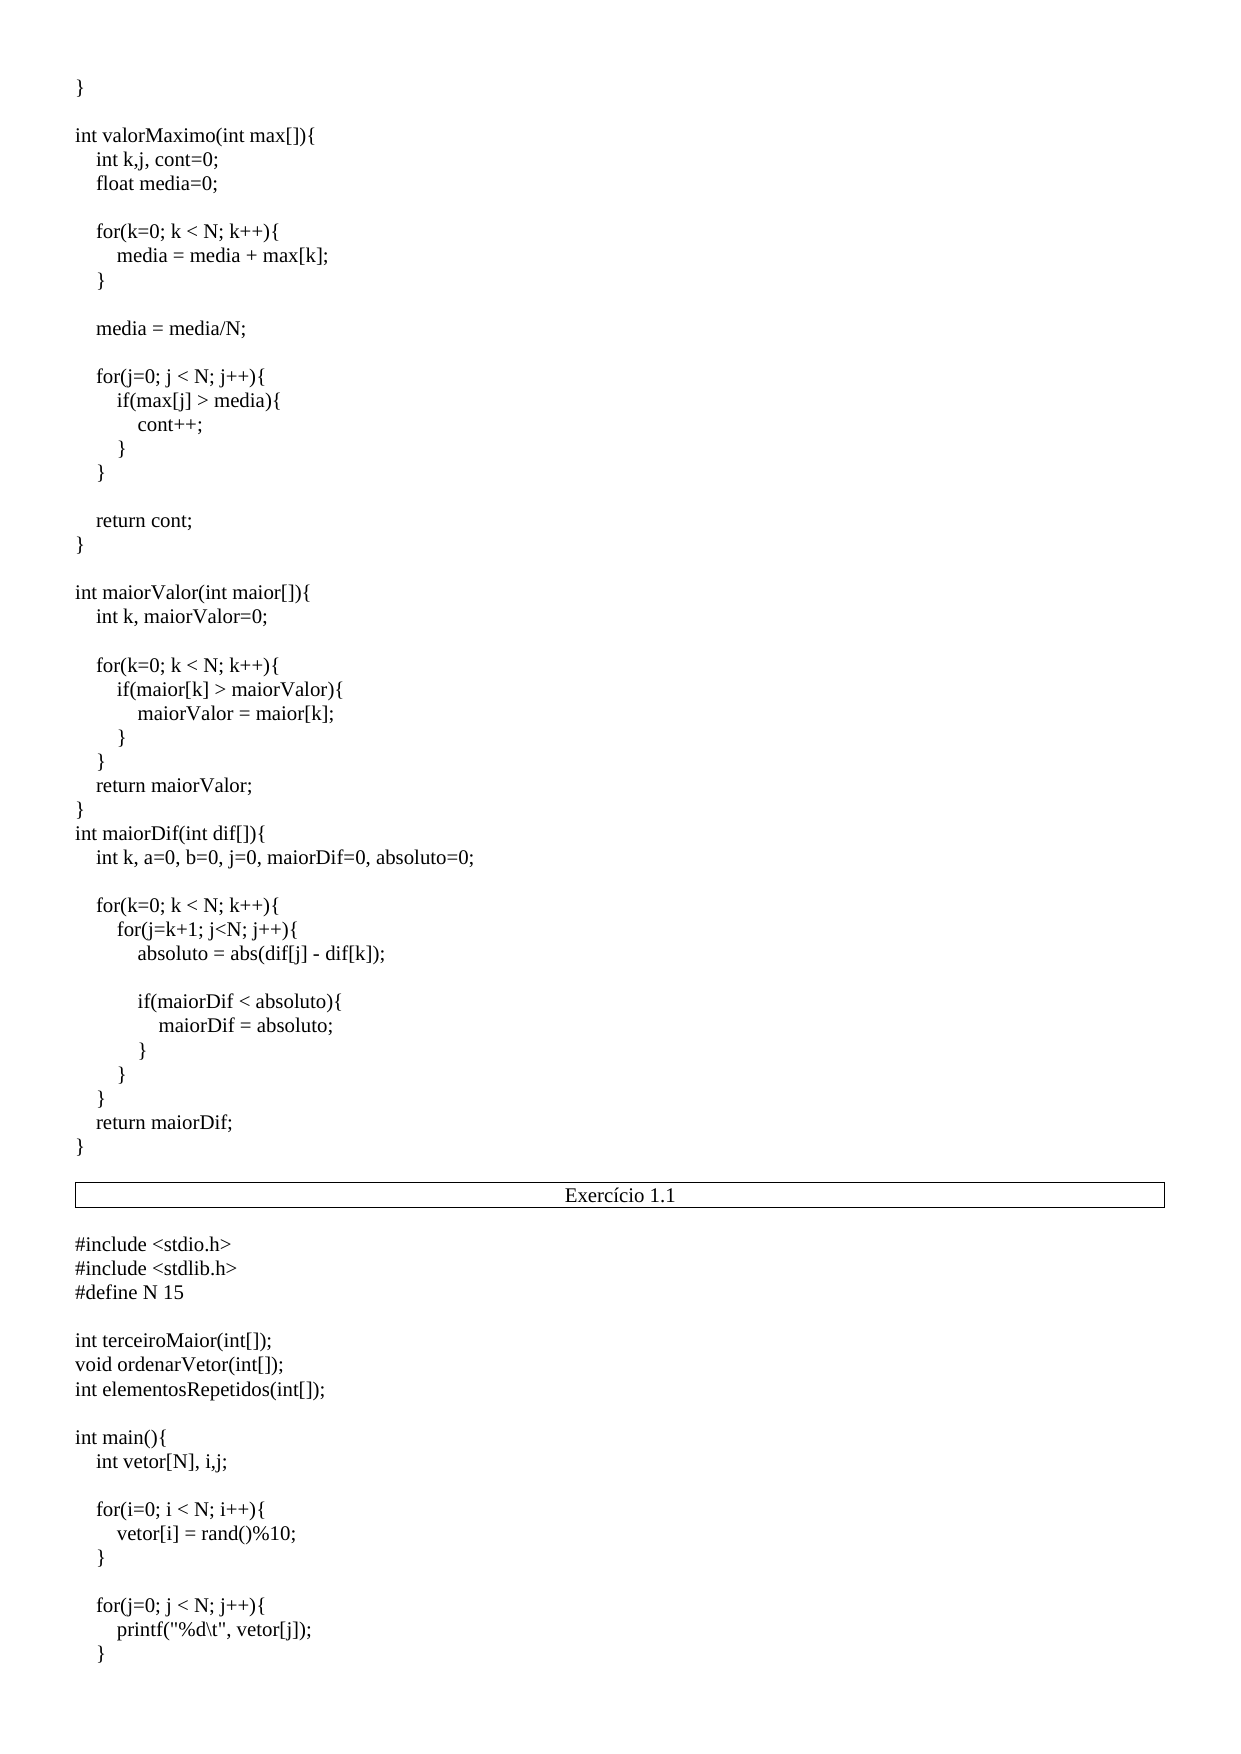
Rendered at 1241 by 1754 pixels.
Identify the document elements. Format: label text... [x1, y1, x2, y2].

text if(max[j] > media){ [75, 388, 1165, 412]
text } [75, 267, 1165, 292]
text int valorMaximo(int max[]){ [75, 123, 1165, 147]
text for(k=0; k < N; k++){ [75, 219, 1165, 243]
text float media=0; [75, 171, 1165, 195]
text } [75, 797, 1165, 821]
text } [75, 532, 1165, 556]
text int k, maiorValor=0; [75, 604, 1165, 628]
text for(k=0; k < N; k++){ [75, 652, 1165, 677]
text int k,j, cont=0; [75, 147, 1165, 171]
text } [75, 749, 1165, 773]
text maiorValor = maior[k]; [75, 701, 1165, 725]
text if(maiorDif < absoluto){ [75, 989, 1165, 1013]
text for(j=0; j < N; j++){ [75, 1593, 1165, 1617]
text int main(){ [75, 1424, 1165, 1449]
text int terceiroMaior(int[]); [75, 1328, 1165, 1352]
text return cont; [75, 508, 1165, 532]
text } [75, 75, 1165, 99]
text int maiorValor(int maior[]){ [75, 580, 1165, 604]
text #define N 15 [75, 1280, 1165, 1304]
text #include <stdlib.h> [75, 1256, 1165, 1280]
text vetor[i] = rand()%10; [75, 1521, 1165, 1545]
text int vetor[N], i,j; [75, 1449, 1165, 1473]
text return maiorValor; [75, 773, 1165, 797]
text int maiorDif(int dif[]){ [75, 821, 1165, 845]
text maiorDif = absoluto; [75, 1013, 1165, 1037]
text } [75, 1037, 1165, 1062]
table_header Exercício 1.1 [76, 1183, 1164, 1207]
text #include <stdio.h> [75, 1232, 1165, 1256]
text } [75, 1641, 1165, 1665]
text } [75, 1062, 1165, 1086]
text media = media/N; [75, 316, 1165, 340]
text } [75, 460, 1165, 484]
text } [75, 1086, 1165, 1110]
text for(j=0; j < N; j++){ [75, 364, 1165, 388]
text } [75, 1545, 1165, 1569]
text absoluto = abs(dif[j] - dif[k]); [75, 941, 1165, 965]
text } [75, 725, 1165, 749]
text for(k=0; k < N; k++){ [75, 893, 1165, 917]
text media = media + max[k]; [75, 243, 1165, 267]
text for(i=0; i < N; i++){ [75, 1497, 1165, 1521]
text cont++; [75, 412, 1165, 436]
text int elementosRepetidos(int[]); [75, 1376, 1165, 1401]
text } [75, 436, 1165, 460]
text for(j=k+1; j<N; j++){ [75, 917, 1165, 941]
text printf("%d\t", vetor[j]); [75, 1617, 1165, 1641]
text void ordenarVetor(int[]); [75, 1352, 1165, 1376]
text int k, a=0, b=0, j=0, maiorDif=0, absoluto=0; [75, 845, 1165, 869]
text return maiorDif; [75, 1110, 1165, 1134]
text if(maior[k] > maiorValor){ [75, 677, 1165, 701]
text } [75, 1134, 1165, 1158]
